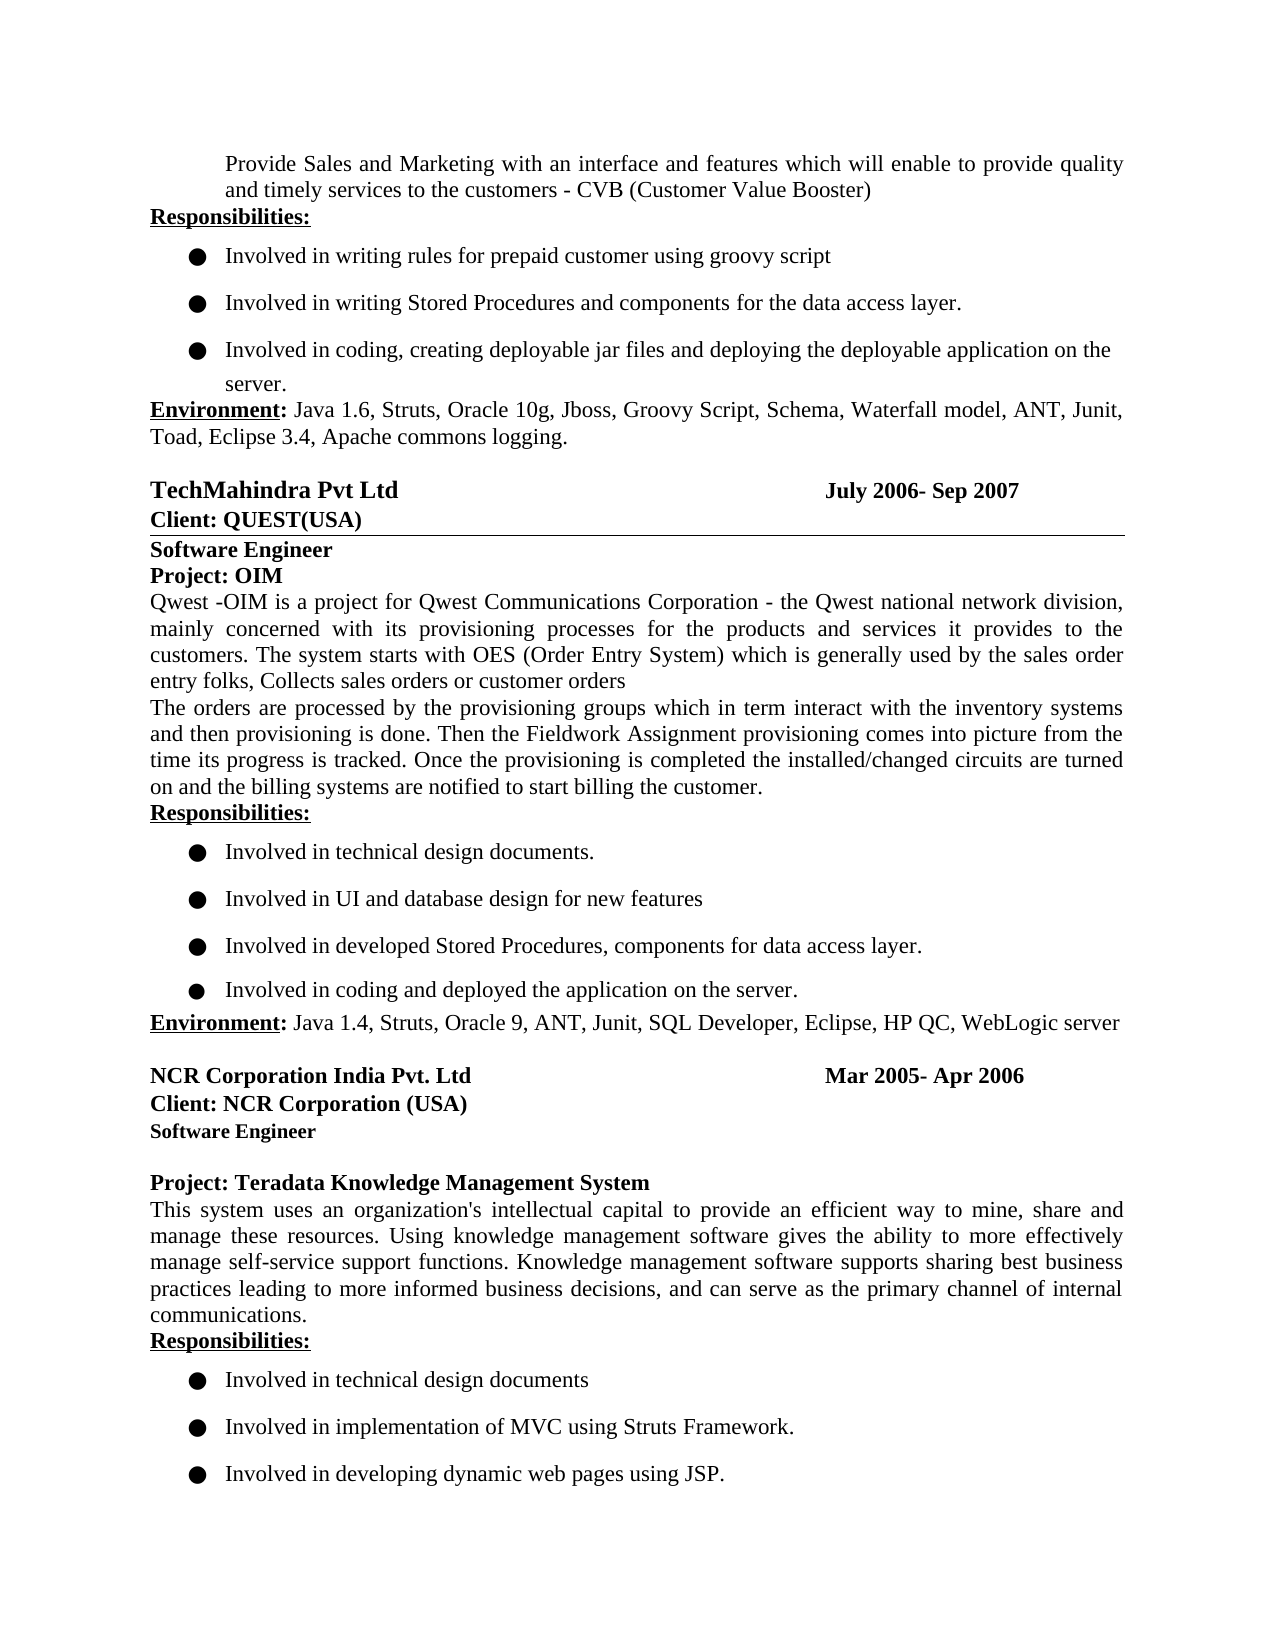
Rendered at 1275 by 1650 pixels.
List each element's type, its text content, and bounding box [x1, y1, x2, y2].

list Involved in UI and database design for new features [187, 873, 1125, 919]
list Involved in technical design documents. [187, 826, 1125, 873]
text Responsibilities: [150, 799, 1125, 826]
list Involved in writing Stored Procedures and components for the data access layer. [187, 276, 1125, 323]
text Software Engineer [150, 1119, 1125, 1169]
text This system uses an organization's intellectual capital to provide an efficient way to mine, share and manage these resources. Using knowledge management software gives the ability to more effectively manage self-service support functions. Knowledge management software supports sharing best business practices leading to more informed business decisions, and can serve as the primary channel of internal communications. [150, 1196, 1125, 1327]
list Involved in coding, creating deployable jar files and deploying the deployable application on the server. [187, 323, 1125, 396]
list Involved in writing rules for prepaid customer using groovy script [187, 229, 1125, 276]
text NCR Corporation India Pvt. Ltd Mar 2005- Apr 2006 [150, 1062, 1125, 1090]
text Client: QUEST(USA) [150, 506, 1125, 535]
list Involved in technical design documents [187, 1354, 1125, 1401]
text Project: Teradata Knowledge Management System [150, 1169, 1125, 1196]
text Responsibilities: [150, 1327, 1125, 1354]
list Involved in developed Stored Procedures, components for data access layer. [187, 919, 1125, 967]
text The orders are processed by the provisioning groups which in term interact with the inventory systems and then provisioning is done. Then the Fieldwork Assignment provisioning comes into picture from the time its progress is tracked. Once the provisioning is completed the installed/changed circuits are turned on and the billing systems are notified to start billing the customer. [150, 694, 1125, 799]
text Software Engineer [150, 536, 1125, 562]
text Responsibilities: [150, 203, 1125, 229]
text Qwest -OIM is a project for Qwest Communications Corporation - the Qwest national network division, mainly concerned with its provisioning processes for the products and services it provides to the customers. The system starts with OES (Order Entry System) which is generally used by the sales order entry folks, Collects sales orders or customer orders [150, 588, 1125, 694]
list Involved in coding and deployed the application on the server. [187, 967, 1125, 1009]
text Environment: Java 1.6, Struts, Oracle 10g, Jboss, Groovy Script, Schema, Waterfall model, ANT, Junit, Toad, Eclipse 3.4, Apache commons logging. [150, 396, 1125, 449]
list Involved in developing dynamic web pages using JSP. [187, 1448, 1125, 1495]
text Provide Sales and Marketing with an interface and features which will enable to provide quality and timely services to the customers - CVB (Customer Value Booster) [225, 150, 1125, 203]
list Involved in implementation of MVC using Struts Framework. [187, 1401, 1125, 1448]
text Client: NCR Corporation (USA) [150, 1090, 1125, 1119]
text Project: OIM [150, 562, 1125, 588]
text Environment: Java 1.4, Struts, Oracle 9, ANT, Junit, SQL Developer, Eclipse, HP QC, WebLogic server [150, 1009, 1125, 1036]
text TechMahindra Pvt Ltd July 2006- Sep 2007 [150, 475, 1125, 506]
